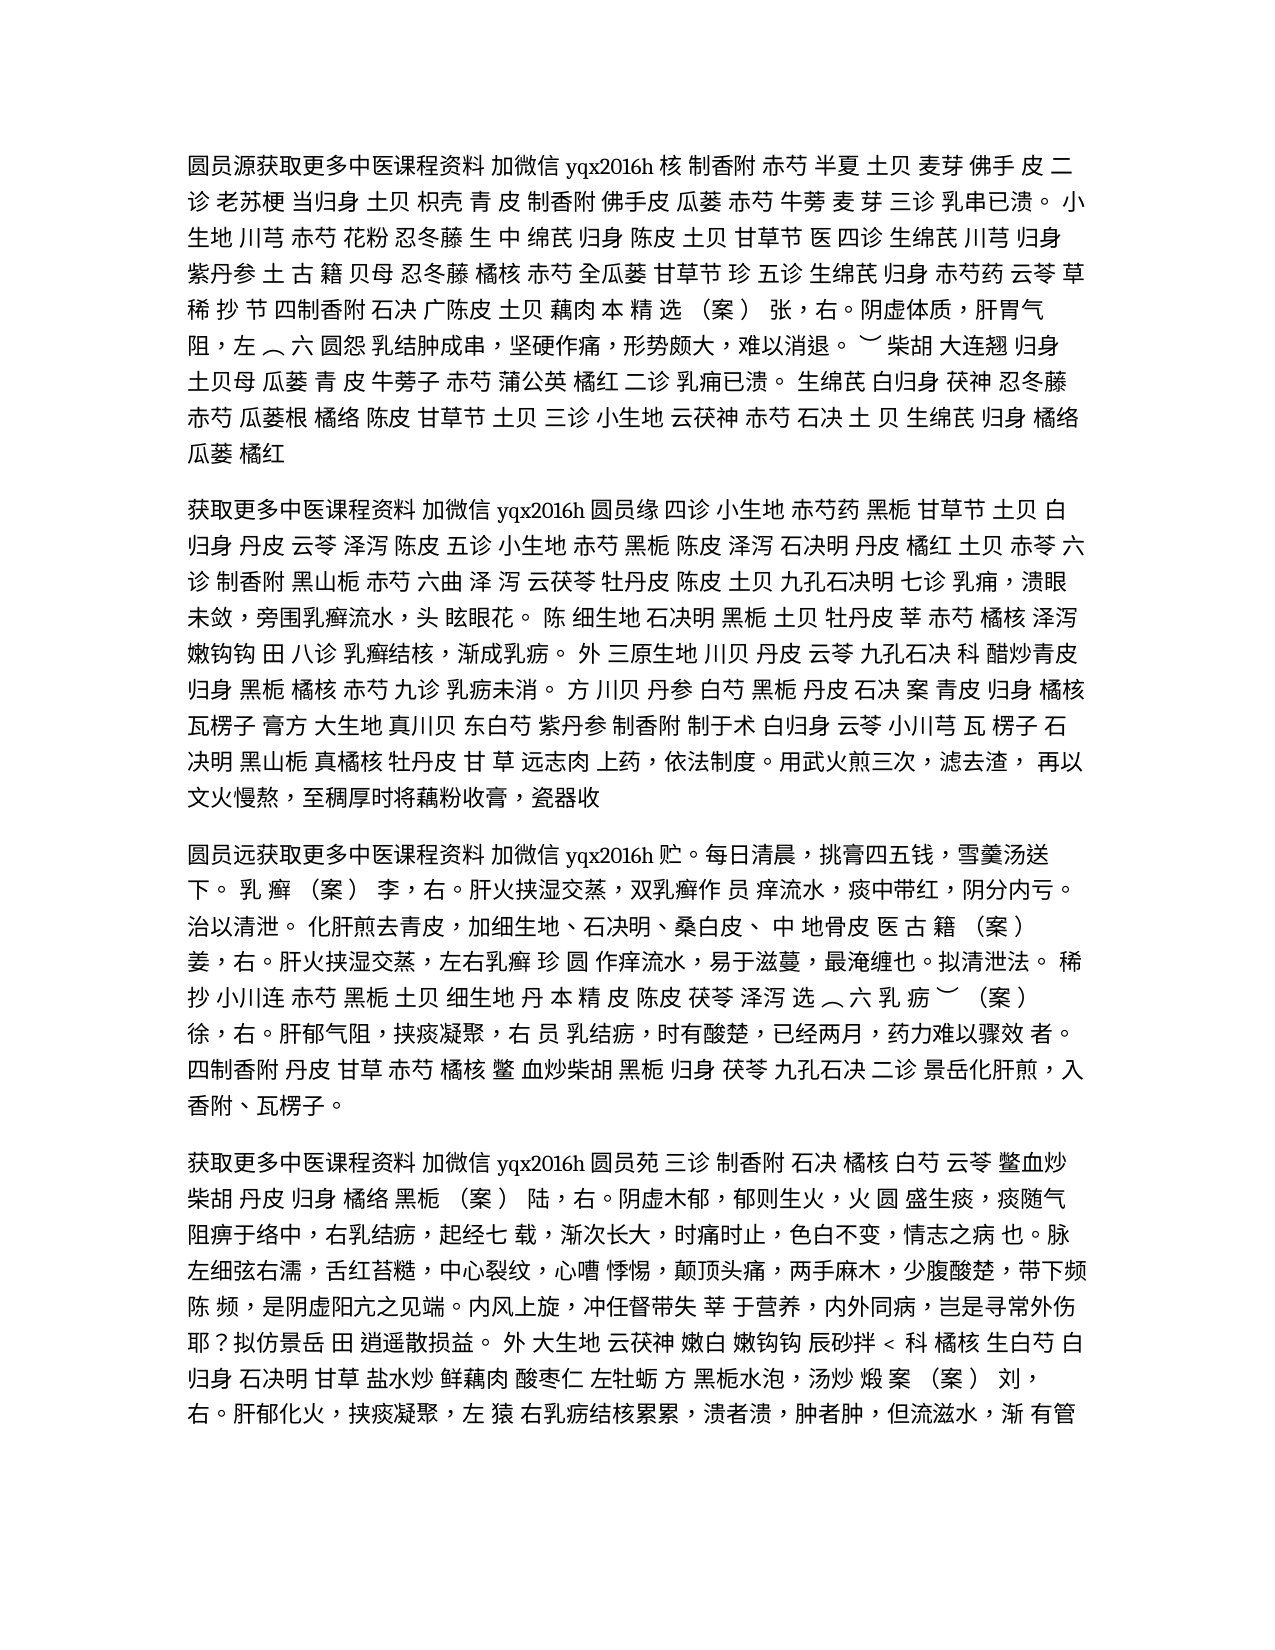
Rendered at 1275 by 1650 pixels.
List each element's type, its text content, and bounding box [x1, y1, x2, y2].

text 获取更多中医课程资料 加微信 yqx2016h圆员缘 四诊 小生地 赤芍药 黑栀 甘草节 土贝 白归身 丹皮 云苓 泽泻 陈皮 五诊 小生地 赤芍 黑栀 陈皮 泽泻 石决明 丹皮 橘红 土贝 赤苓 六诊 制香附 黑山栀 赤芍 六曲 泽 泻 云茯苓 牡丹皮 陈皮 土贝 九孔石决明 七诊 乳痈，溃眼未敛，旁围乳癣流水，头 眩眼花。 陈 细生地 石决明 黑栀 土贝 牡丹皮 莘 赤芍 橘核 泽泻 嫩钩钩 田 八诊 乳癣结核，渐成乳疬。 外 三原生地 川贝 丹皮 云苓 九孔石决 科 醋炒青皮 归身 黑栀 橘核 赤芍 九诊 乳疬未消。 方 川贝 丹参 白芍 黑栀 丹皮 石决 案 青皮 归身 橘核 瓦楞子 膏方 大生地 真川贝 东白芍 紫丹参 制香附 制于术 白归身 云苓 小川芎 瓦 楞子 石决明 黑山栀 真橘核 牡丹皮 甘 草 远志肉 上药，依法制度。用武火煎三次，滤去渣， 再以文火慢熬，至稠厚时将藕粉收膏，瓷器收 [187, 494, 1087, 813]
text 圆员远获取更多中医课程资料 加微信 yqx2016h 贮。每日清晨，挑膏四五钱，雪羹汤送下。 乳 癣 （案 ） 李，右。肝火挟湿交蒸，双乳癣作 员 痒流水，痰中带红，阴分内亏。治以清泄。 化肝煎去青皮，加细生地、石决明、桑白皮、 中 地骨皮 医 古 籍 （案 ） 姜，右。肝火挟湿交蒸，左右乳癣 珍 圆 作痒流水，易于滋蔓，最淹缠也。拟清泄法。 稀 抄 小川连 赤芍 黑栀 土贝 细生地 丹 本 精 皮 陈皮 茯苓 泽泻 选 ︵ 六 乳 疬 ︶ （案 ） 徐，右。肝郁气阻，挟痰凝聚，右 员 乳结疬，时有酸楚，已经两月，药力难以骤效 者。 四制香附 丹皮 甘草 赤芍 橘核 鳖 血炒柴胡 黑栀 归身 茯苓 九孔石决 二诊 景岳化肝煎，入香附、瓦楞子。 [187, 838, 1087, 1121]
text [187, 1147, 1087, 1430]
text 圆员源获取更多中医课程资料 加微信 yqx2016h 核 制香附 赤芍 半夏 土贝 麦芽 佛手 皮 二诊 老苏梗 当归身 土贝 枳壳 青 皮 制香附 佛手皮 瓜蒌 赤芍 牛蒡 麦 芽 三诊 乳串已溃。 小生地 川芎 赤芍 花粉 忍冬藤 生 中 绵芪 归身 陈皮 土贝 甘草节 医 四诊 生绵芪 川芎 归身 紫丹参 土 古 籍 贝母 忍冬藤 橘核 赤芍 全瓜蒌 甘草节 珍 五诊 生绵芪 归身 赤芍药 云苓 草 稀 抄 节 四制香附 石决 广陈皮 土贝 藕肉 本 精 选 （案 ） 张，右。阴虚体质，肝胃气阻，左 ︵ 六 圆怨 乳结肿成串，坚硬作痛，形势颇大，难以消退。 ︶ 柴胡 大连翘 归身 土贝母 瓜蒌 青 皮 牛蒡子 赤芍 蒲公英 橘红 二诊 乳痈已溃。 生绵芪 白归身 茯神 忍冬藤 赤芍 瓜蒌根 橘络 陈皮 甘草节 土贝 三诊 小生地 云茯神 赤芍 石决 土 贝 生绵芪 归身 橘络 瓜蒌 橘红 [187, 150, 1087, 469]
